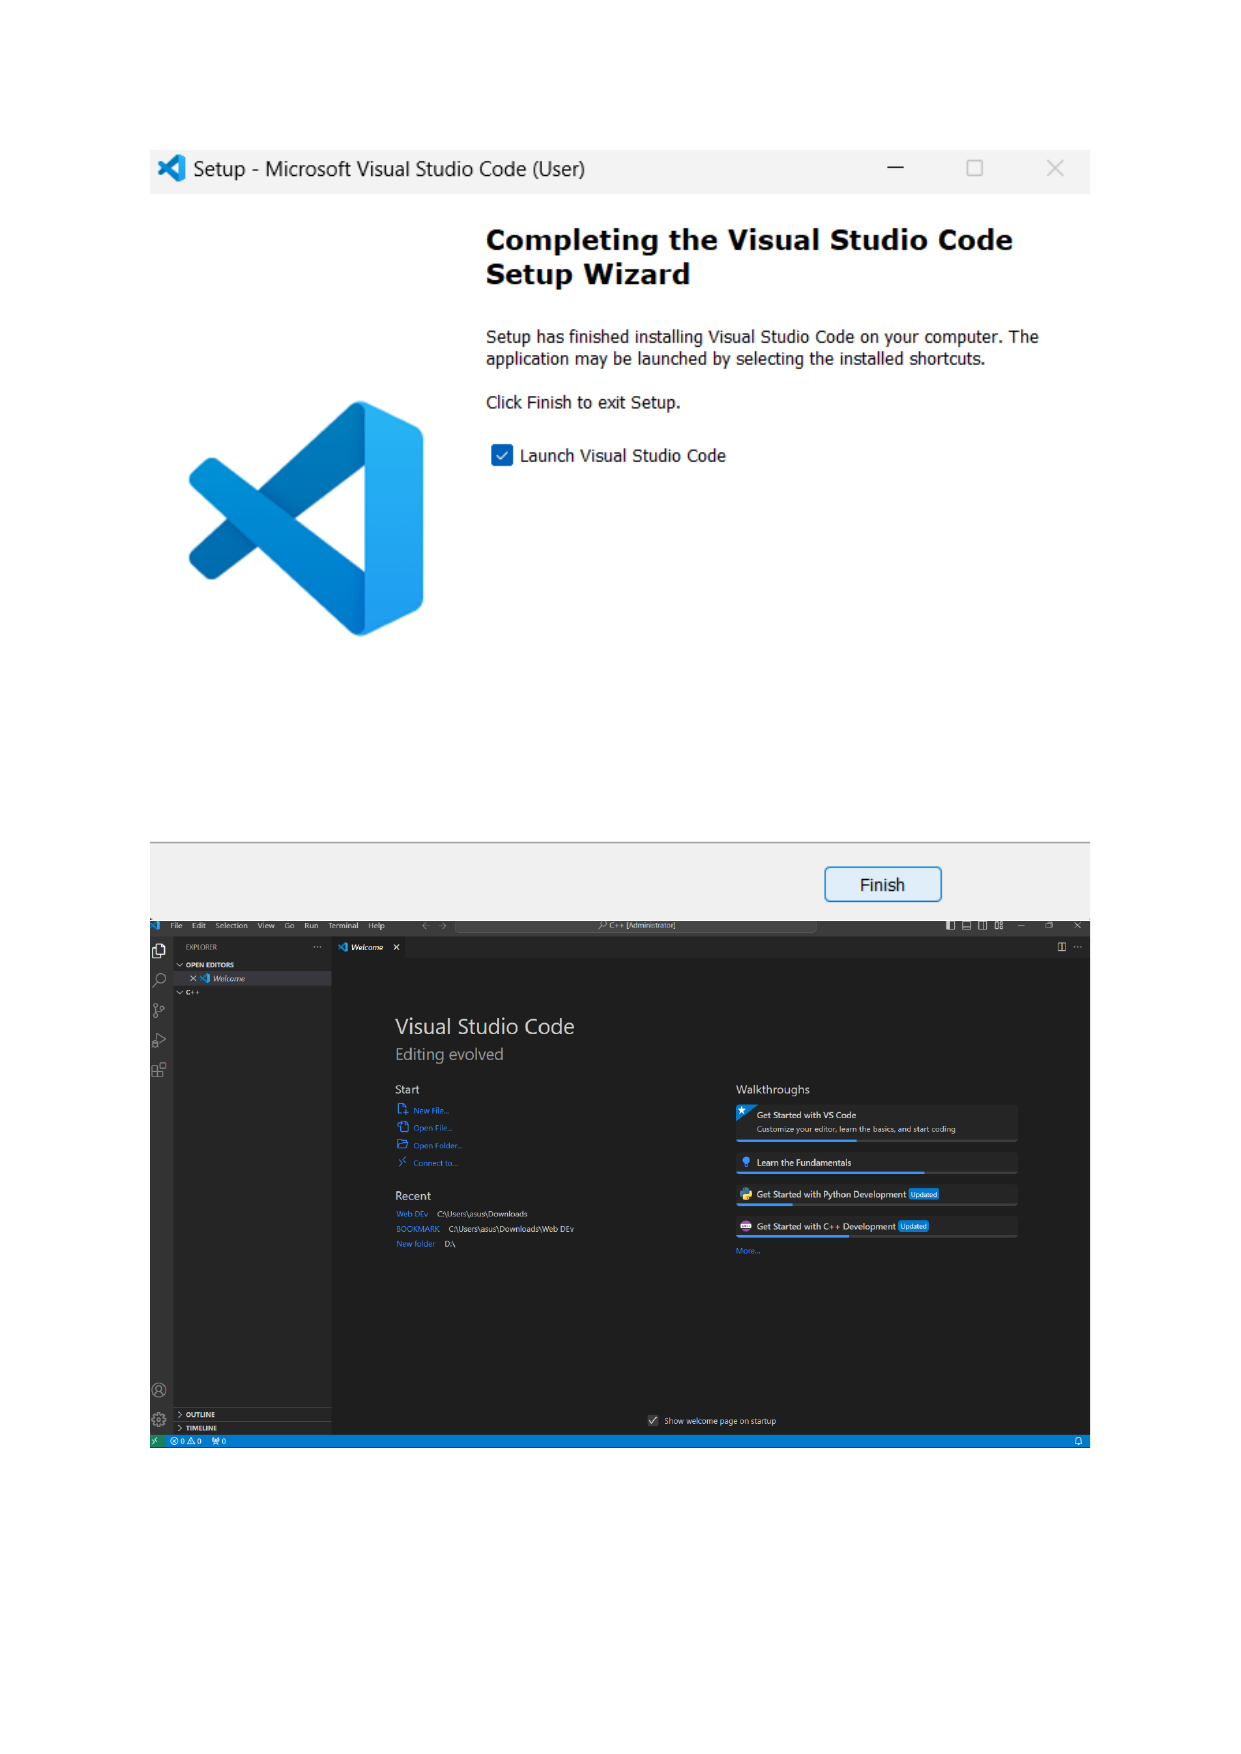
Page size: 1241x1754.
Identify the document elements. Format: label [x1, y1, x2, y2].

picture [150, 921, 1091, 1448]
picture [150, 150, 1091, 920]
